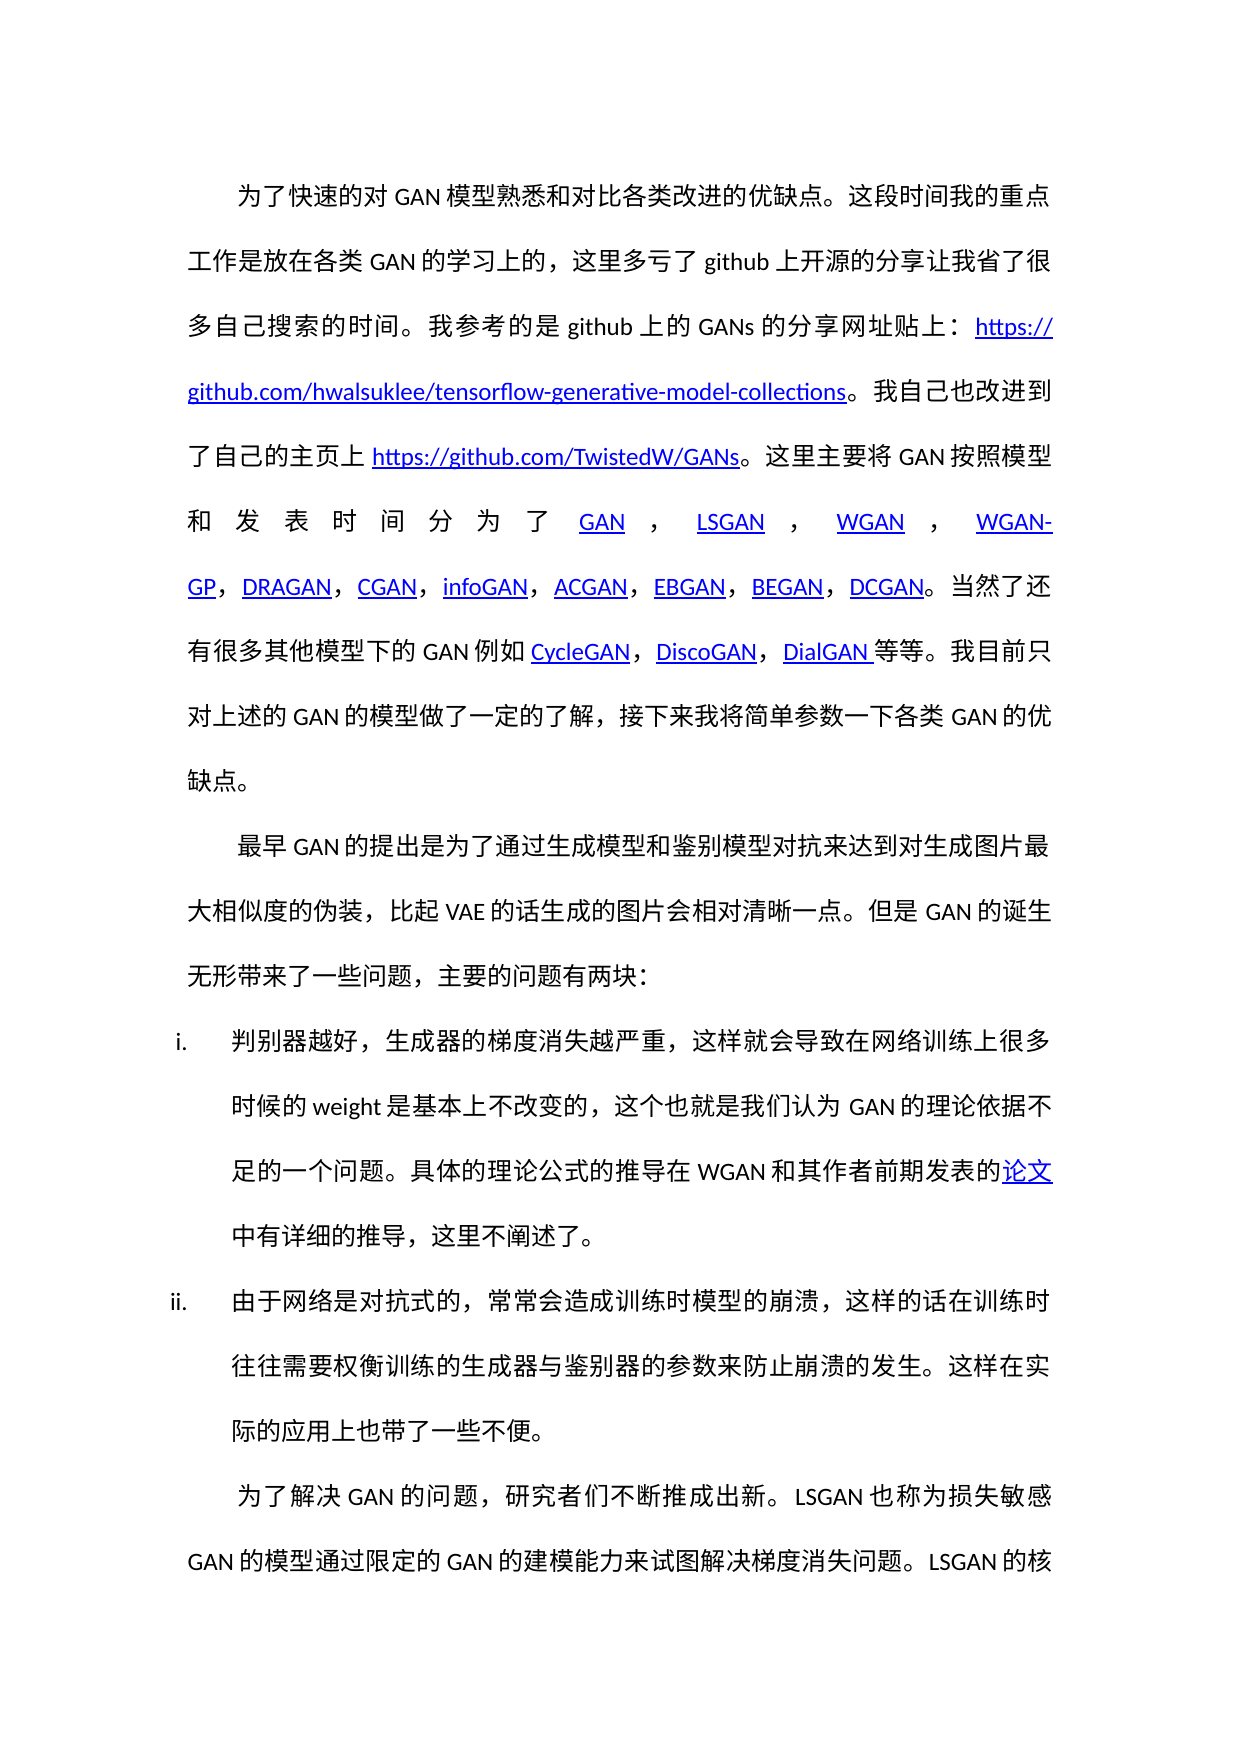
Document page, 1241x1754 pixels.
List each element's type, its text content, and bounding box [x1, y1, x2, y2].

text 最早GAN的提出是为了通过生成模型和鉴别模型对抗来达到对生成图片最大相似度的伪装，比起VAE的话生成的图片会相对清晰一点。但是GAN的诞生无形带来了一些问题，主要的问题有两块： [187, 812, 1053, 1007]
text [187, 1462, 1053, 1592]
list 判别器越好，生成器的梯度消失越严重，这样就会导致在网络训练上很多时候的weight是基本上不改变的，这个也就是我们认为GAN的理论依据不足的一个问题。具体的理论公式的推导在WGAN和其作者前期发表的论文中有详细的推导，这里不阐述了。 [187, 1007, 1053, 1267]
text 为了快速的对GAN模型熟悉和对比各类改进的优缺点。这段时间我的重点工作是放在各类GAN的学习上的，这里多亏了github上开源的分享让我省了很多自己搜索的时间。我参考的是github上的GANs的分享网址贴上：https://github.com/hwalsuklee/tensorflow-generative-model-collections。我自己也改进到了自己的主页上https://github.com/TwistedW/GANs。这里主要将GAN按照模型和发表时间分为了GAN，LSGAN，WGAN，WGAN-GP，DRAGAN，CGAN，infoGAN，ACGAN，EBGAN，BEGAN，DCGAN。当然了还有很多其他模型下的GAN例如CycleGAN，DiscoGAN，DialGAN等等。我目前只对上述的GAN的模型做了一定的了解，接下来我将简单参数一下各类GAN的优缺点。 [187, 162, 1053, 812]
list 由于网络是对抗式的，常常会造成训练时模型的崩溃，这样的话在训练时往往需要权衡训练的生成器与鉴别器的参数来防止崩溃的发生。这样在实际的应用上也带了一些不便。 [187, 1267, 1053, 1462]
